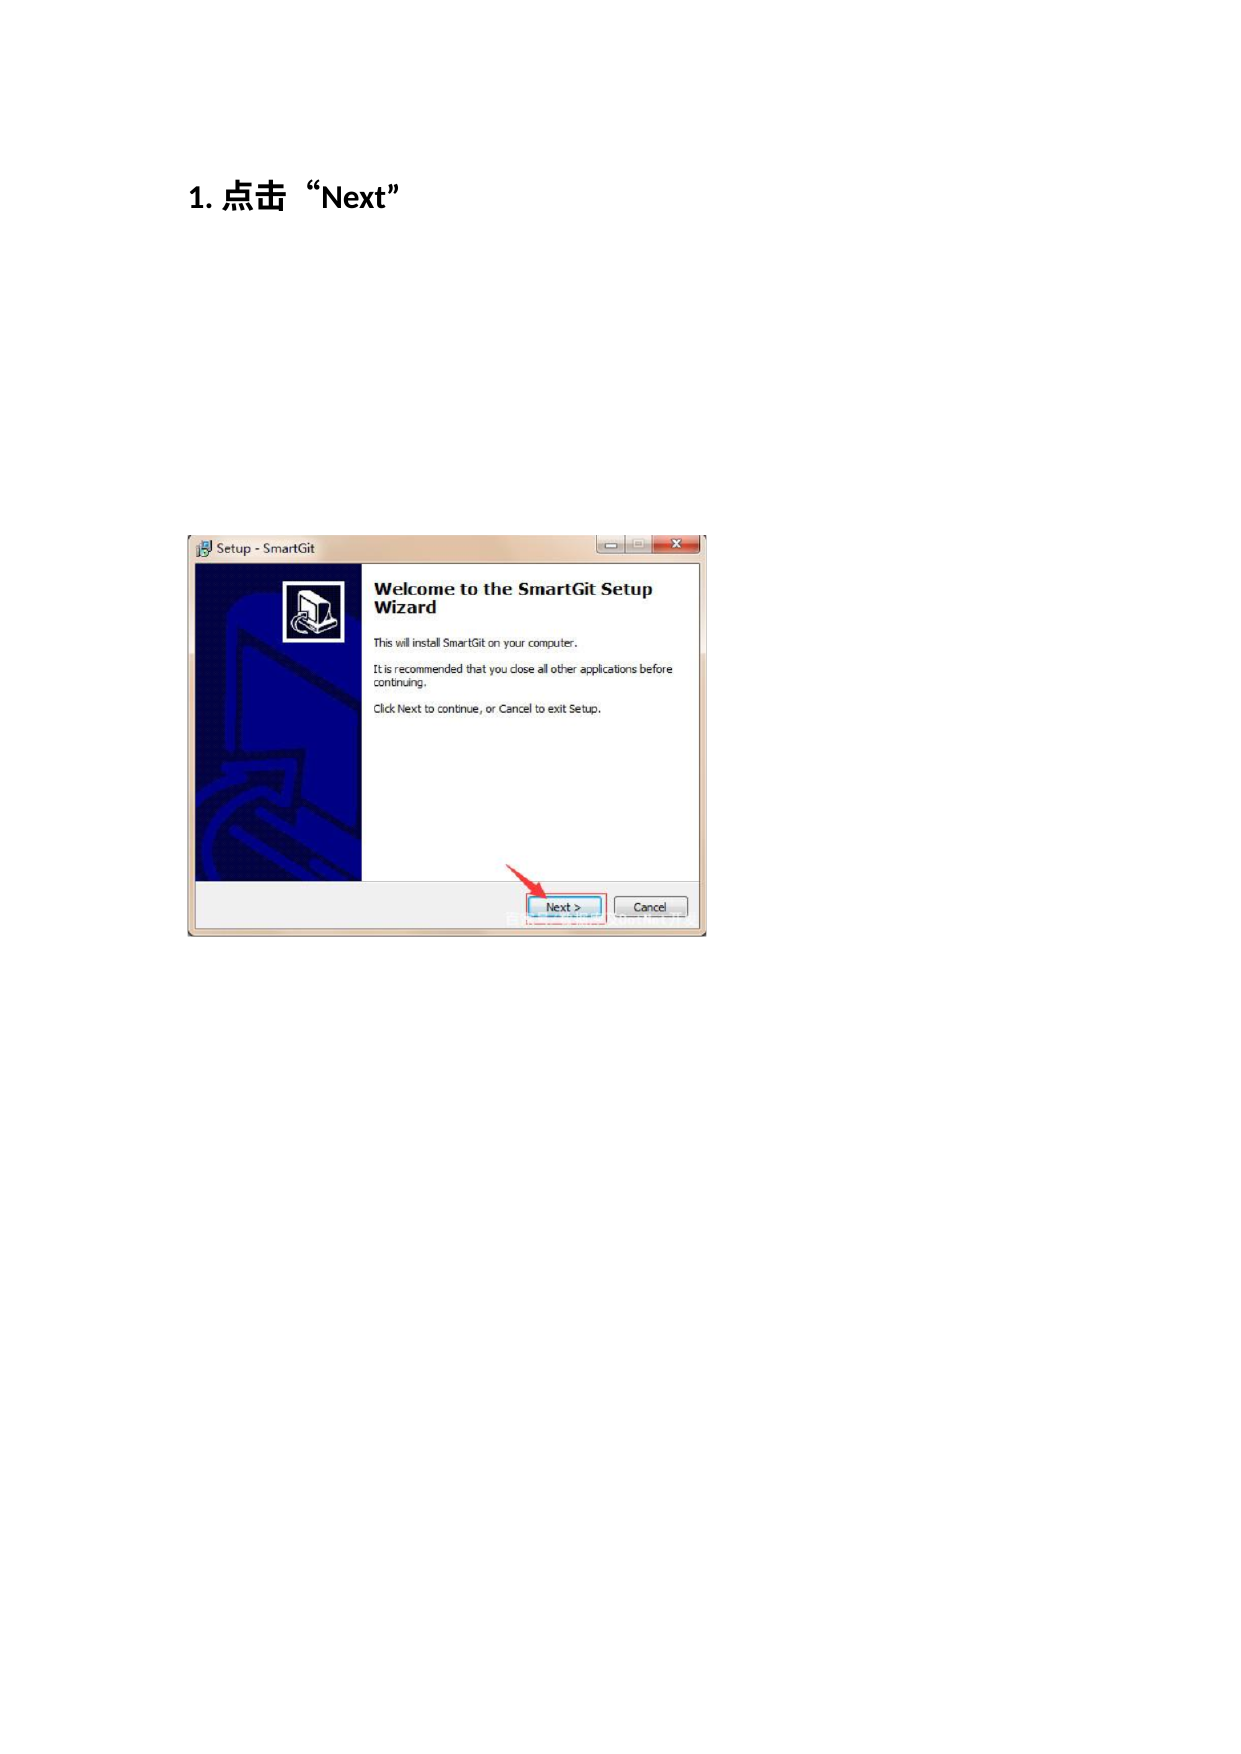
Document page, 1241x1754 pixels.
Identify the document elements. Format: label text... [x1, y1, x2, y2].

picture [187, 535, 707, 937]
